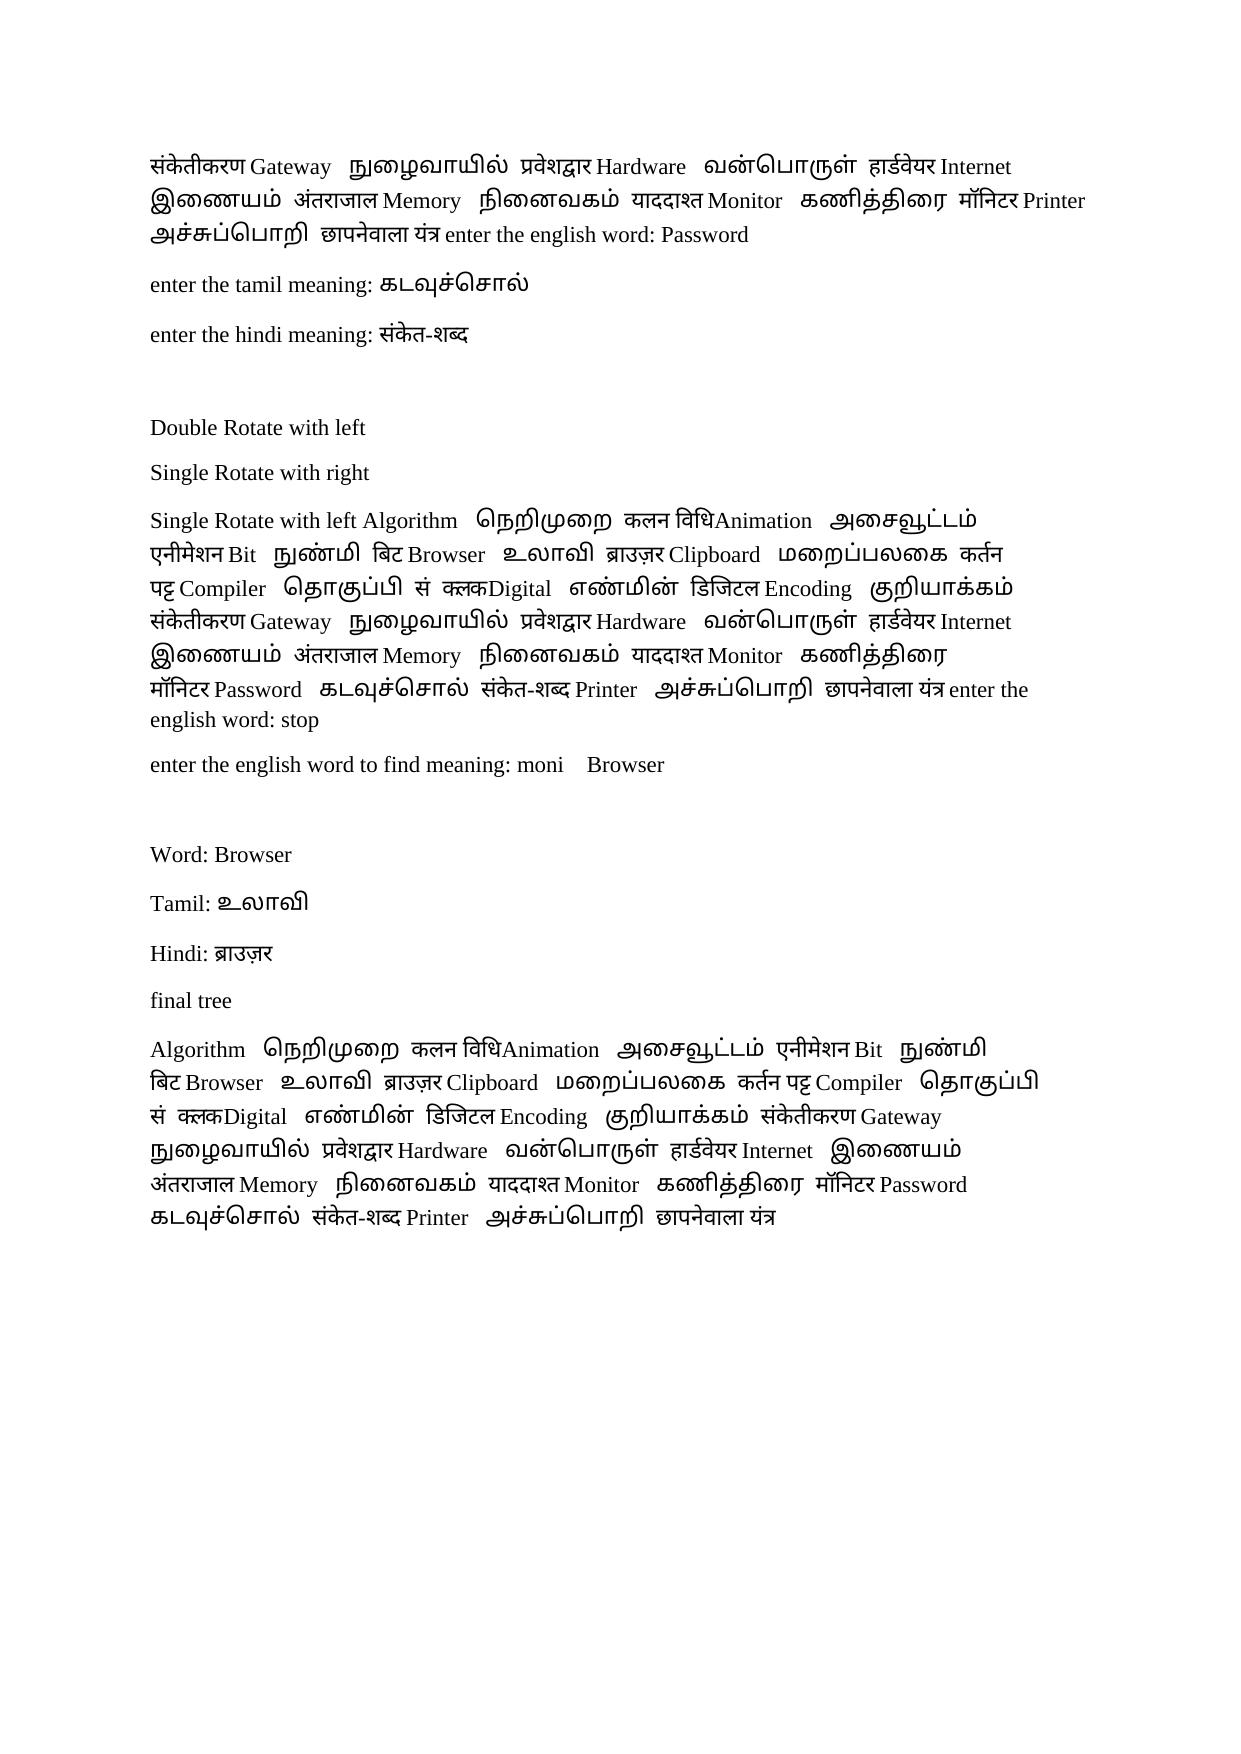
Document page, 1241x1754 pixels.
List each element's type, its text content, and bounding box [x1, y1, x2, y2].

text final tree [150, 987, 1090, 1014]
text Algorithm நெறிமுறை कलन विधिAnimation அசைவூட்டம் एनीमेशनBit நுண்மி बिटBrowser உலாவி ब्राउज़रClipboard மறைப்பலகை कर्तन पट्टCompiler தொகுப்பி संकलकDigital எண்மின் डिजिटलEncoding குறியாக்கம் संकेतीकरणGateway நுழைவாயில் प्रवेशद्वारHardware வன்பொருள் हार्डवेयरInternet இணையம் अंतराजालMemory நினைவகம் याददाश्तMonitor கணித்திரை मॉनिटरPassword கடவுச்சொல் संकेत-शब्दPrinter அச்சுப்பொறி छापनेवाला यंत्र [150, 1032, 1090, 1232]
text Double Rotate with left [150, 414, 1090, 440]
text Hindi: ब्राउज़र [150, 937, 1090, 968]
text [150, 150, 1090, 249]
text enter the tamil meaning: கடவுச்சொல் [150, 268, 1090, 299]
text Single Rotate with right [150, 459, 1090, 485]
text Tamil: உலாவி [150, 887, 1090, 918]
text enter the hindi meaning: संकेत-शब्द [150, 318, 1090, 349]
text Word: Browser [150, 841, 1090, 868]
text enter the english word to find meaning: moni Browser [150, 751, 1090, 778]
text Single Rotate with left Algorithm நெறிமுறை कलन विधिAnimation அசைவூட்டம் एनीमेशनBit நுண்மி बिटBrowser உலாவி ब्राउज़रClipboard மறைப்பலகை कर्तन पट्टCompiler தொகுப்பி संकलकDigital எண்மின் डिजिटलEncoding குறியாக்கம் संकेतीकरणGateway நுழைவாயில் प्रवेशद्वारHardware வன்பொருள் हार्डवेयरInternet இணையம் अंतराजालMemory நினைவகம் याददाश्तMonitor கணித்திரை मॉनिटरPassword கடவுச்சொல் संकेत-शब्दPrinter அச்சுப்பொறி छापनेवाला यंत्रenter the english word: stop [150, 504, 1090, 732]
